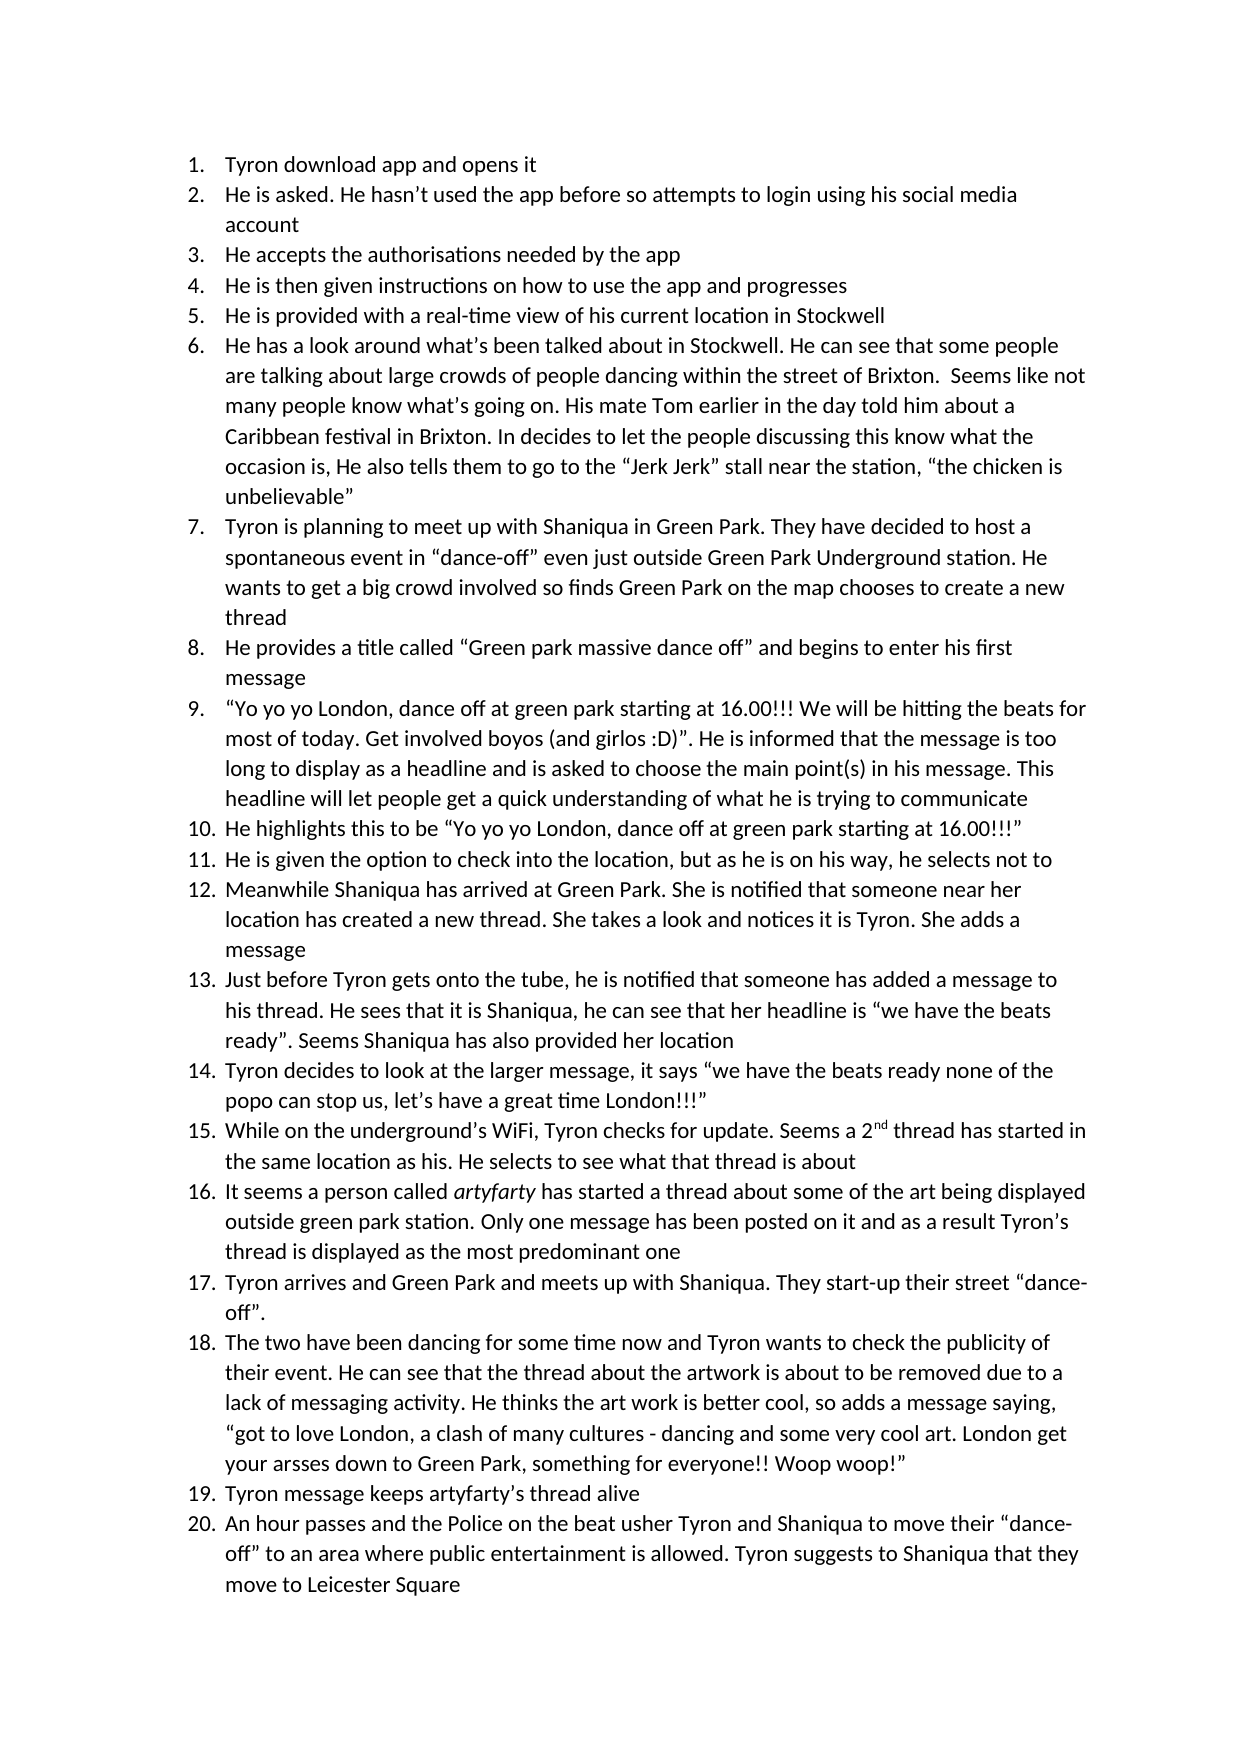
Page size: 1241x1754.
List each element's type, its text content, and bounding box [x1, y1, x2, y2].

list He has a look around what’s been talked about in Stockwell. He can see that some people are talking about large crowds of people dancing within the street of Brixton. Seems like not many people know what’s going on. His mate Tom earlier in the day told him about a Caribbean festival in Brixton. In decides to let the people discussing this know what the occasion is, He also tells them to go to the “Jerk Jerk” stall near the station, “the chicken is unbelievable” [187, 331, 1090, 510]
list Tyron decides to look at the larger message, it says “we have the beats ready none of the popo can stop us, let’s have a great time London!!!” [187, 1056, 1090, 1114]
list The two have been dancing for some time now and Tyron wants to check the publicity of their event. He can see that the thread about the artwork is about to be removed due to a lack of messaging activity. He thinks the art work is better cool, so adds a message saying, “got to love London, a clash of many cultures - dancing and some very cool art. London get your arsses down to Green Park, something for everyone!! Woop woop!” [187, 1328, 1090, 1477]
list He provides a title called “Green park massive dance off” and begins to enter his first message [187, 633, 1090, 692]
list Just before Tyron gets onto the tube, he is notified that someone has added a message to his thread. He sees that it is Shaniqua, he can see that her headline is “we have the beats ready”. Seems Shaniqua has also provided her location [187, 966, 1090, 1054]
list He is given the option to check into the location, but as he is on his way, he selects not to [187, 845, 1090, 873]
list While on the underground’s WiFi, Tyron checks for update. Seems a 2nd thread has started in the same location as his. He selects to see what that thread is about [187, 1117, 1090, 1175]
list An hour passes and the Police on the beat usher Tyron and Shaniqua to move their “dance-off” to an area where public entertainment is allowed. Tyron suggests to Shaniqua that they move to Leicester Square [187, 1509, 1090, 1598]
list Tyron arrives and Green Park and meets up with Shaniqua. They start-up their street “dance-off”. [187, 1268, 1090, 1326]
list He is provided with a real-time view of his current location in Stockwell [187, 301, 1090, 329]
list He highlights this to be “Yo yo yo London, dance off at green park starting at 16.00!!!” [187, 814, 1090, 843]
list He is then given instructions on how to use the app and progresses [187, 271, 1090, 299]
list He is asked. He hasn’t used the app before so attempts to login using his social media account [187, 180, 1090, 238]
list He accepts the authorisations needed by the app [187, 241, 1090, 269]
list Tyron download app and opens it [187, 150, 1090, 178]
list It seems a person called artyfarty has started a thread about some of the art being displayed outside green park station. Only one message has been posted on it and as a result Tyron’s thread is displayed as the most predominant one [187, 1177, 1090, 1266]
list Tyron message keeps artyfarty’s thread alive [187, 1479, 1090, 1507]
list Meanwhile Shaniqua has arrived at Green Park. She is notified that someone near her location has created a new thread. She takes a look and notices it is Tyron. She adds a message [187, 875, 1090, 963]
list “Yo yo yo London, dance off at green park starting at 16.00!!! We will be hitting the beats for most of today. Get involved boyos (and girlos :D)”. He is informed that the message is too long to display as a headline and is asked to choose the main point(s) in his message. This headline will let people get a quick understanding of what he is trying to communicate [187, 694, 1090, 812]
list Tyron is planning to meet up with Shaniqua in Green Park. They have decided to host a spontaneous event in “dance-off” even just outside Green Park Underground station. He wants to get a big crowd involved so finds Green Park on the map chooses to create a new thread [187, 512, 1090, 631]
